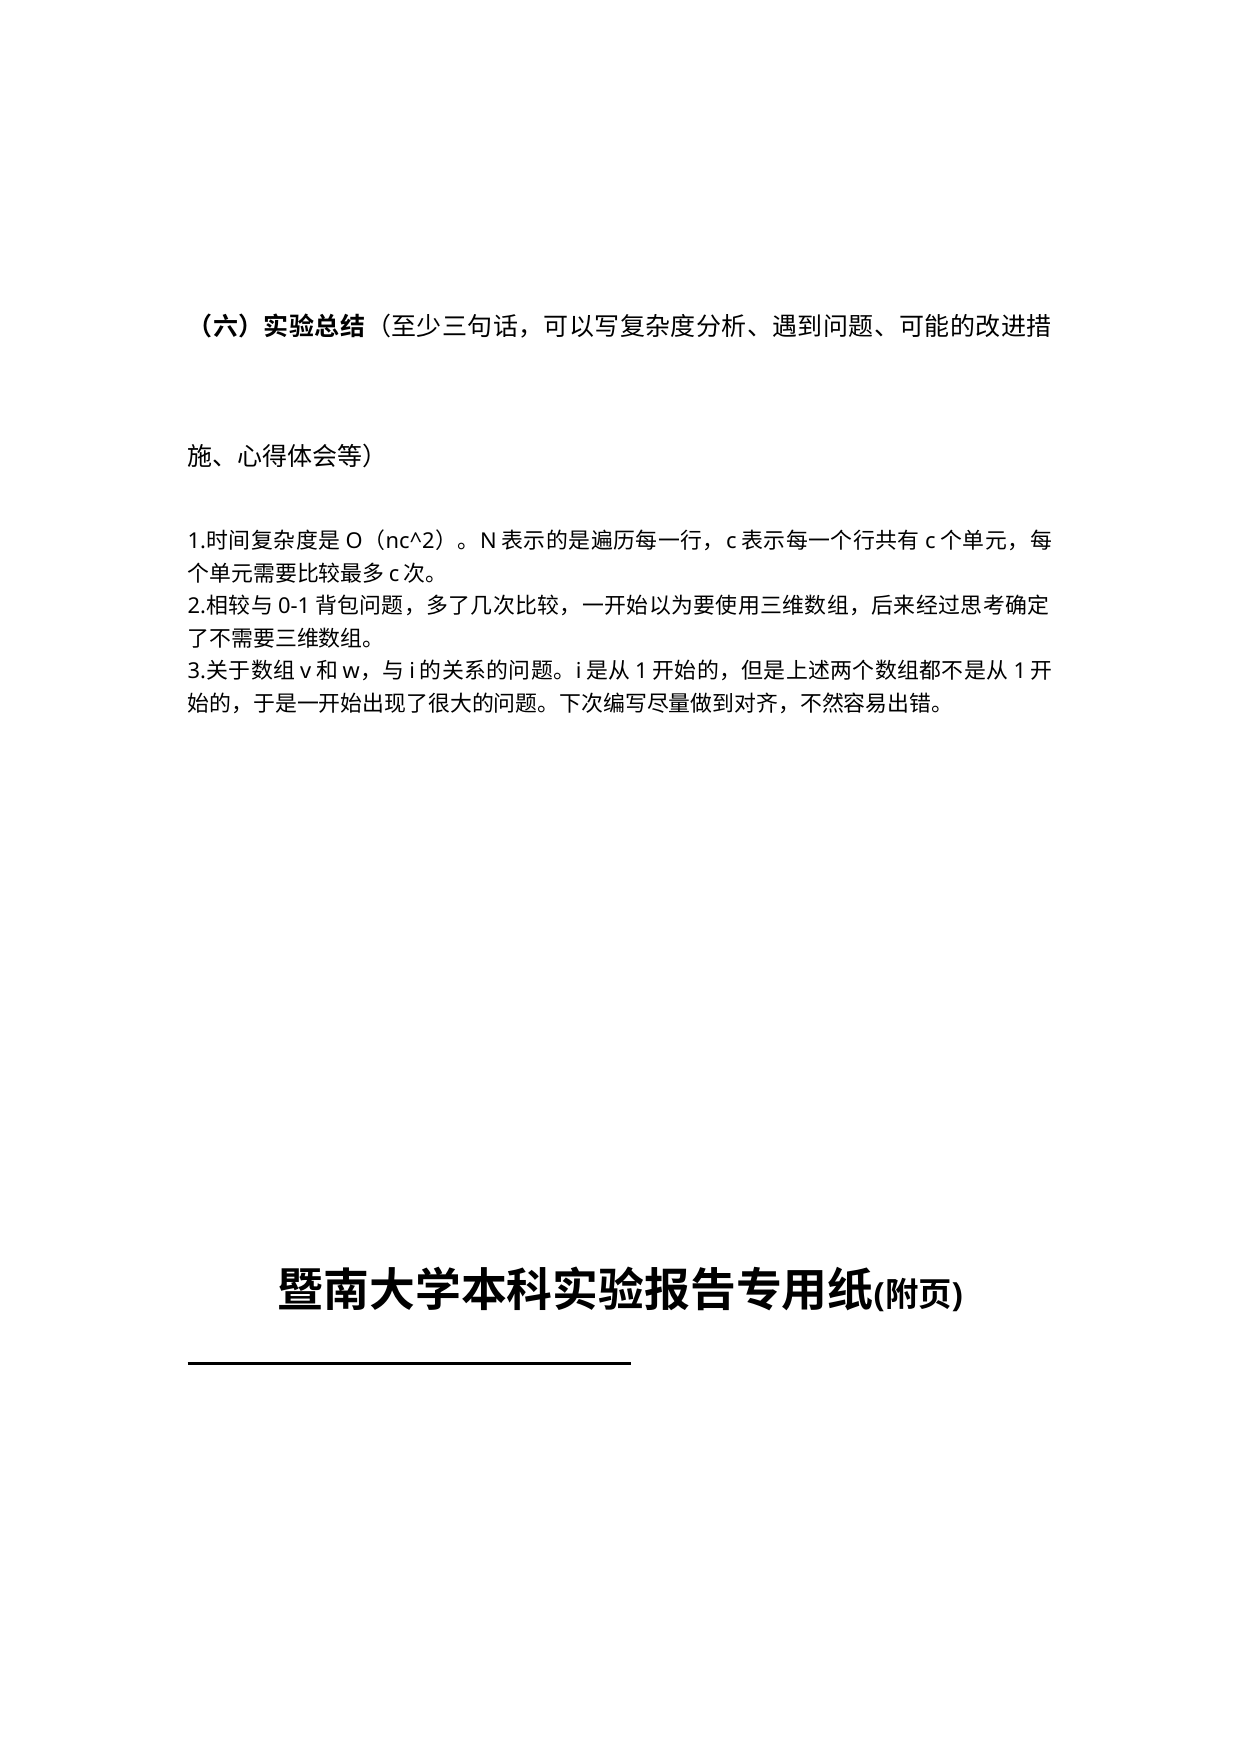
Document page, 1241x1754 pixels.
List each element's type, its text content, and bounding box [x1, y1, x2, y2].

text （六）实验总结（至少三句话，可以写复杂度分析、遇到问题、可能的改进措施、心得体会等） [187, 292, 1053, 487]
text 3.关于数组v和w，与i的关系的问题。i是从1开始的，但是上述两个数组都不是从1开始的，于是一开始出现了很大的问题。下次编写尽量做到对齐，不然容易出错。 [187, 653, 1053, 718]
text 2.相较与0-1背包问题，多了几次比较，一开始以为要使用三维数组，后来经过思考确定了不需要三维数组。 [187, 588, 1053, 653]
text 暨南大学本科实验报告专用纸(附页) [187, 1238, 1053, 1336]
text 1.时间复杂度是O（nc^2）。N表示的是遍历每一行，c表示每一个行共有c个单元，每个单元需要比较最多c次。 [187, 523, 1053, 588]
